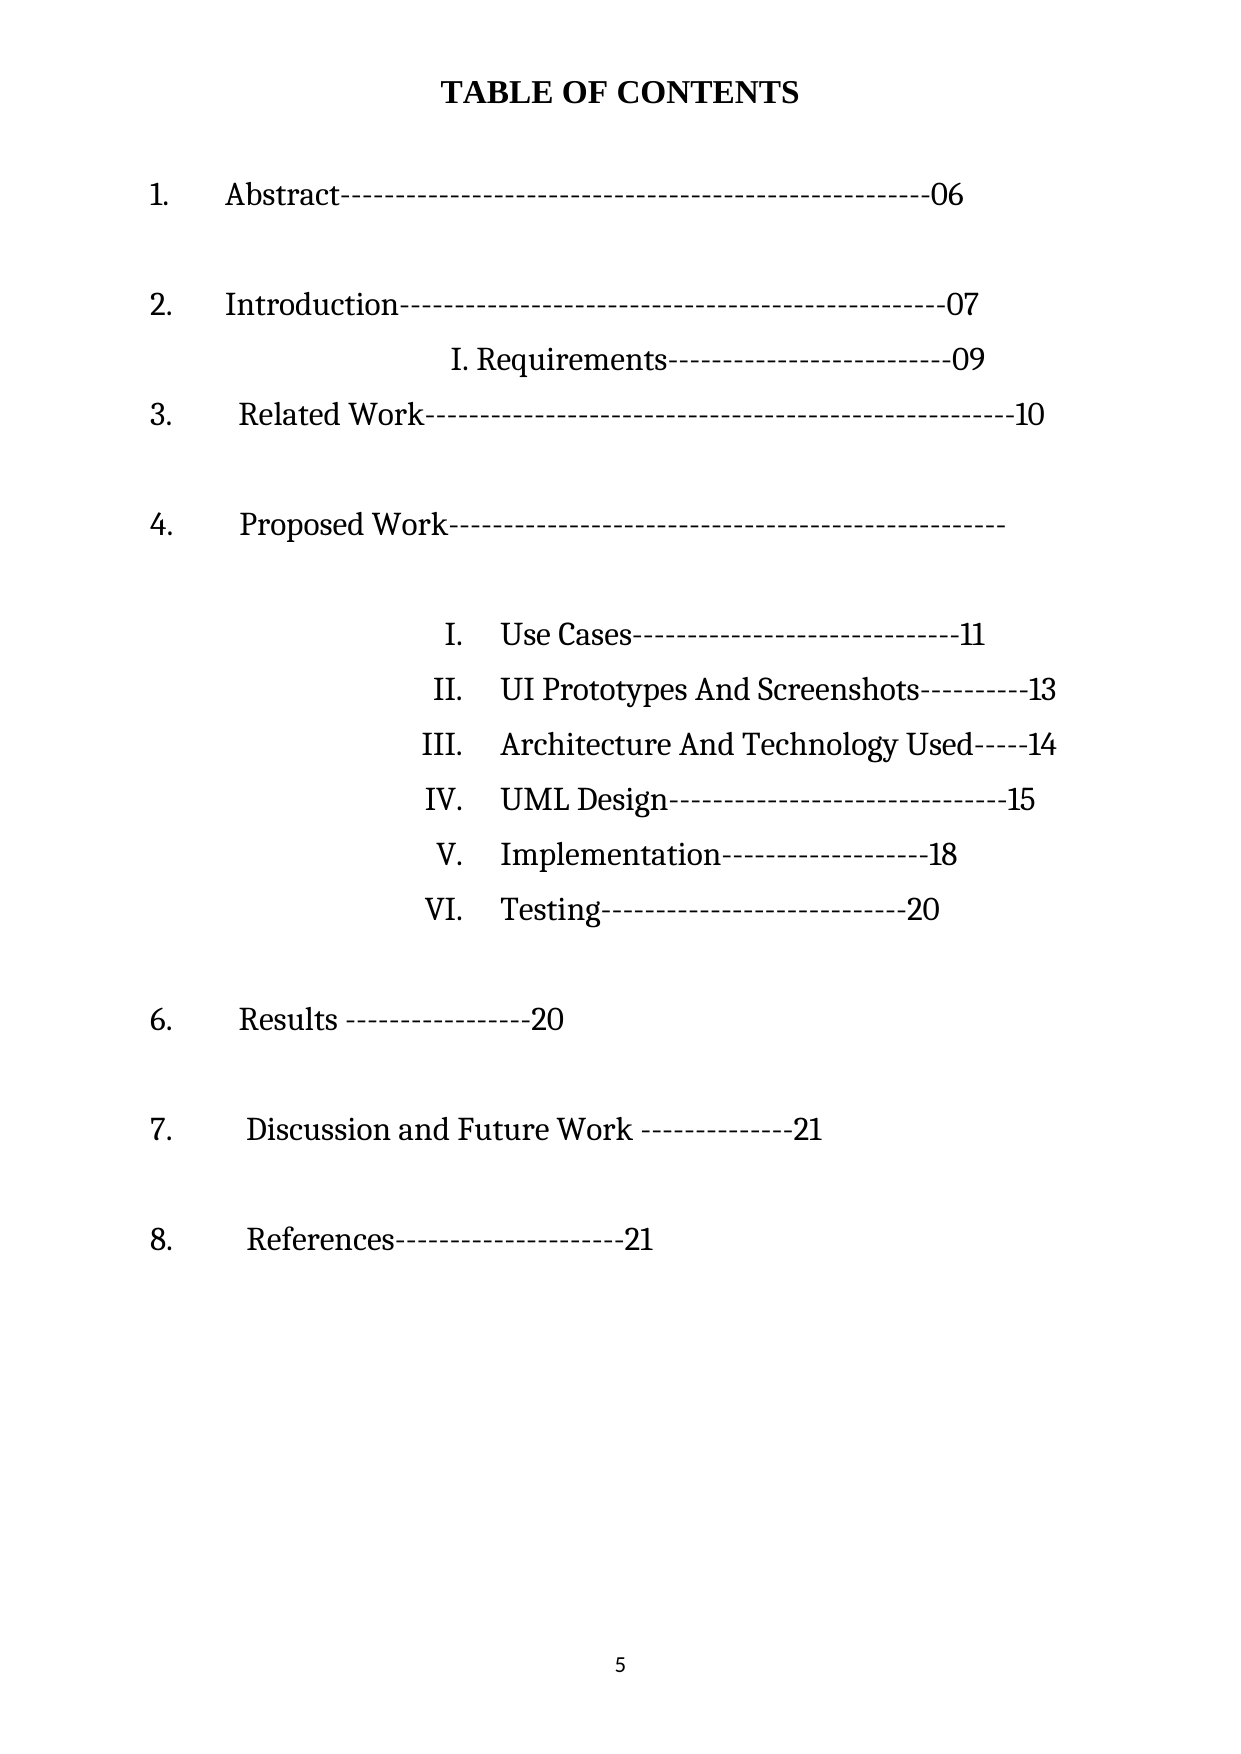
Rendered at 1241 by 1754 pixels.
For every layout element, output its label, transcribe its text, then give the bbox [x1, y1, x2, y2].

text 7. Discussion and Future Work --------------21 [150, 1110, 1090, 1148]
text 1. Abstract------------------------------------------------------06 [150, 175, 1090, 213]
list UML Design-------------------------------15 [463, 780, 1090, 818]
list Use Cases------------------------------11 [463, 615, 1090, 653]
text 4. Proposed Work--------------------------------------------------- [150, 505, 1090, 543]
text 3. Related Work------------------------------------------------------10 [150, 395, 1090, 433]
text I. Requirements--------------------------09 [150, 340, 1090, 378]
list Implementation-------------------18 [463, 835, 1090, 873]
list Testing----------------------------20 [463, 890, 1090, 928]
text 6. Results -----------------20 [150, 1000, 1090, 1038]
list Architecture And Technology Used-----14 [463, 725, 1090, 763]
text 8. References---------------------21 [150, 1220, 1090, 1258]
list UI Prototypes And Screenshots----------13 [463, 670, 1090, 708]
text 2. Introduction--------------------------------------------------07 [150, 285, 1090, 323]
text TABLE OF CONTENTS [150, 72, 1090, 111]
